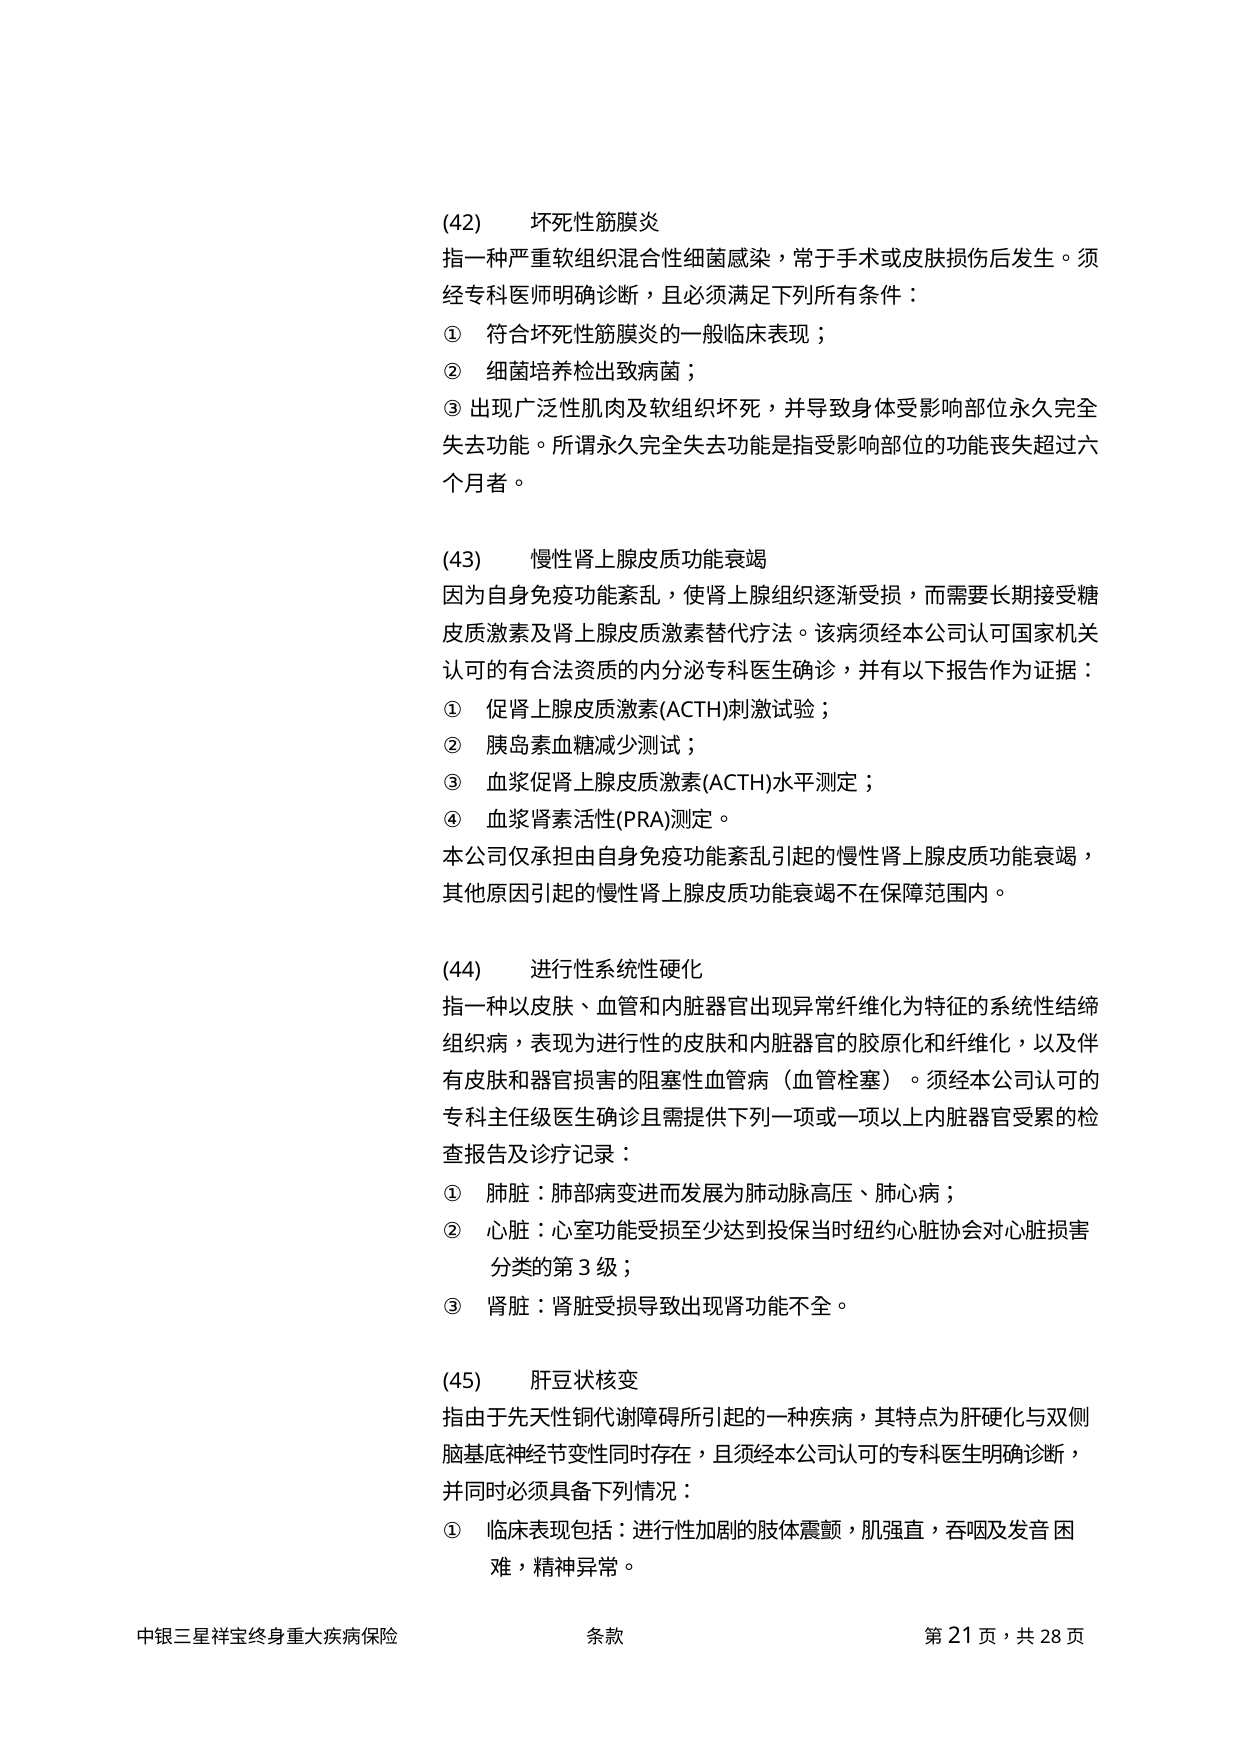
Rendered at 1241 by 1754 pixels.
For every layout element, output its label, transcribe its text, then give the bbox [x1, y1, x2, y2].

text ④ 血浆肾素活性(PRA)测定。 [443, 804, 1121, 834]
list 坏死性筋膜炎 [443, 206, 1121, 236]
list 肝豆状核变 [443, 1365, 1121, 1394]
text ① 促肾上腺皮质激素(ACTH)刺激试验； [443, 693, 1121, 723]
text ① 符合坏死性筋膜炎的一般临床表现； [443, 319, 1121, 349]
list 慢性肾上腺皮质功能衰竭 [443, 543, 1121, 573]
text ③ 血浆促肾上腺皮质激素(ACTH)水平测定； [443, 767, 1121, 797]
text ③ 出现广泛性肌肉及软组织坏死，并导致身体受影响部位永久完全失去功能。所谓永久完全失去功能是指受影响部位的功能丧失超过六个月者。 [443, 393, 1100, 497]
text 指一种以皮肤、血管和内脏器官出现异常纤维化为特征的系统性结缔组织病，表现为进行性的皮肤和内脏器官的胶原化和纤维化，以及伴有皮肤和器官损害的阻塞性血管病（血管栓塞）。须经本公司认可的专科主任级医生确诊且需提供下列一项或一项以上内脏器官受累的检查报告及诊疗记录： [443, 991, 1100, 1169]
text 指一种严重软组织混合性细菌感染，常于手术或皮肤损伤后发生。须经专科医师明确诊断，且必须满足下列所有条件： [443, 243, 1100, 310]
text 因为自身免疫功能紊乱，使肾上腺组织逐渐受损，而需要长期接受糖皮质激素及肾上腺皮质激素替代疗法。该病须经本公司认可国家机关认可的有合法资质的内分泌专科医生确诊，并有以下报告作为证据： [443, 580, 1100, 684]
text ③ 肾脏：肾脏受损导致出现肾功能不全。 [443, 1291, 1121, 1321]
text ② 心脏：心室功能受损至少达到投保当时纽约心脏协会对心脏损害 分类的第 3 级； [442, 1215, 1100, 1282]
text 指由于先天性铜代谢障碍所引起的一种疾病，其特点为肝硬化与双侧脑基底神经节变性同时存在，且须经本公司认可的专科医生明确诊断， 并同时必须具备下列情况： [443, 1402, 1111, 1506]
text ① 肺脏：肺部病变进而发展为肺动脉高压、肺心病； [443, 1178, 1121, 1208]
text ② 细菌培养检出致病菌； [443, 356, 1121, 386]
text ① 临床表现包括：进行性加剧的肢体震颤，肌强直，吞咽及发音 困难，精神异常。 [442, 1515, 1100, 1582]
list 进行性系统性硬化 [443, 954, 1121, 984]
text 本公司仅承担由自身免疫功能紊乱引起的慢性肾上腺皮质功能衰竭， 其他原因引起的慢性肾上腺皮质功能衰竭不在保障范围内。 [443, 841, 1100, 908]
text ② 胰岛素血糖减少测试； [443, 730, 1121, 760]
